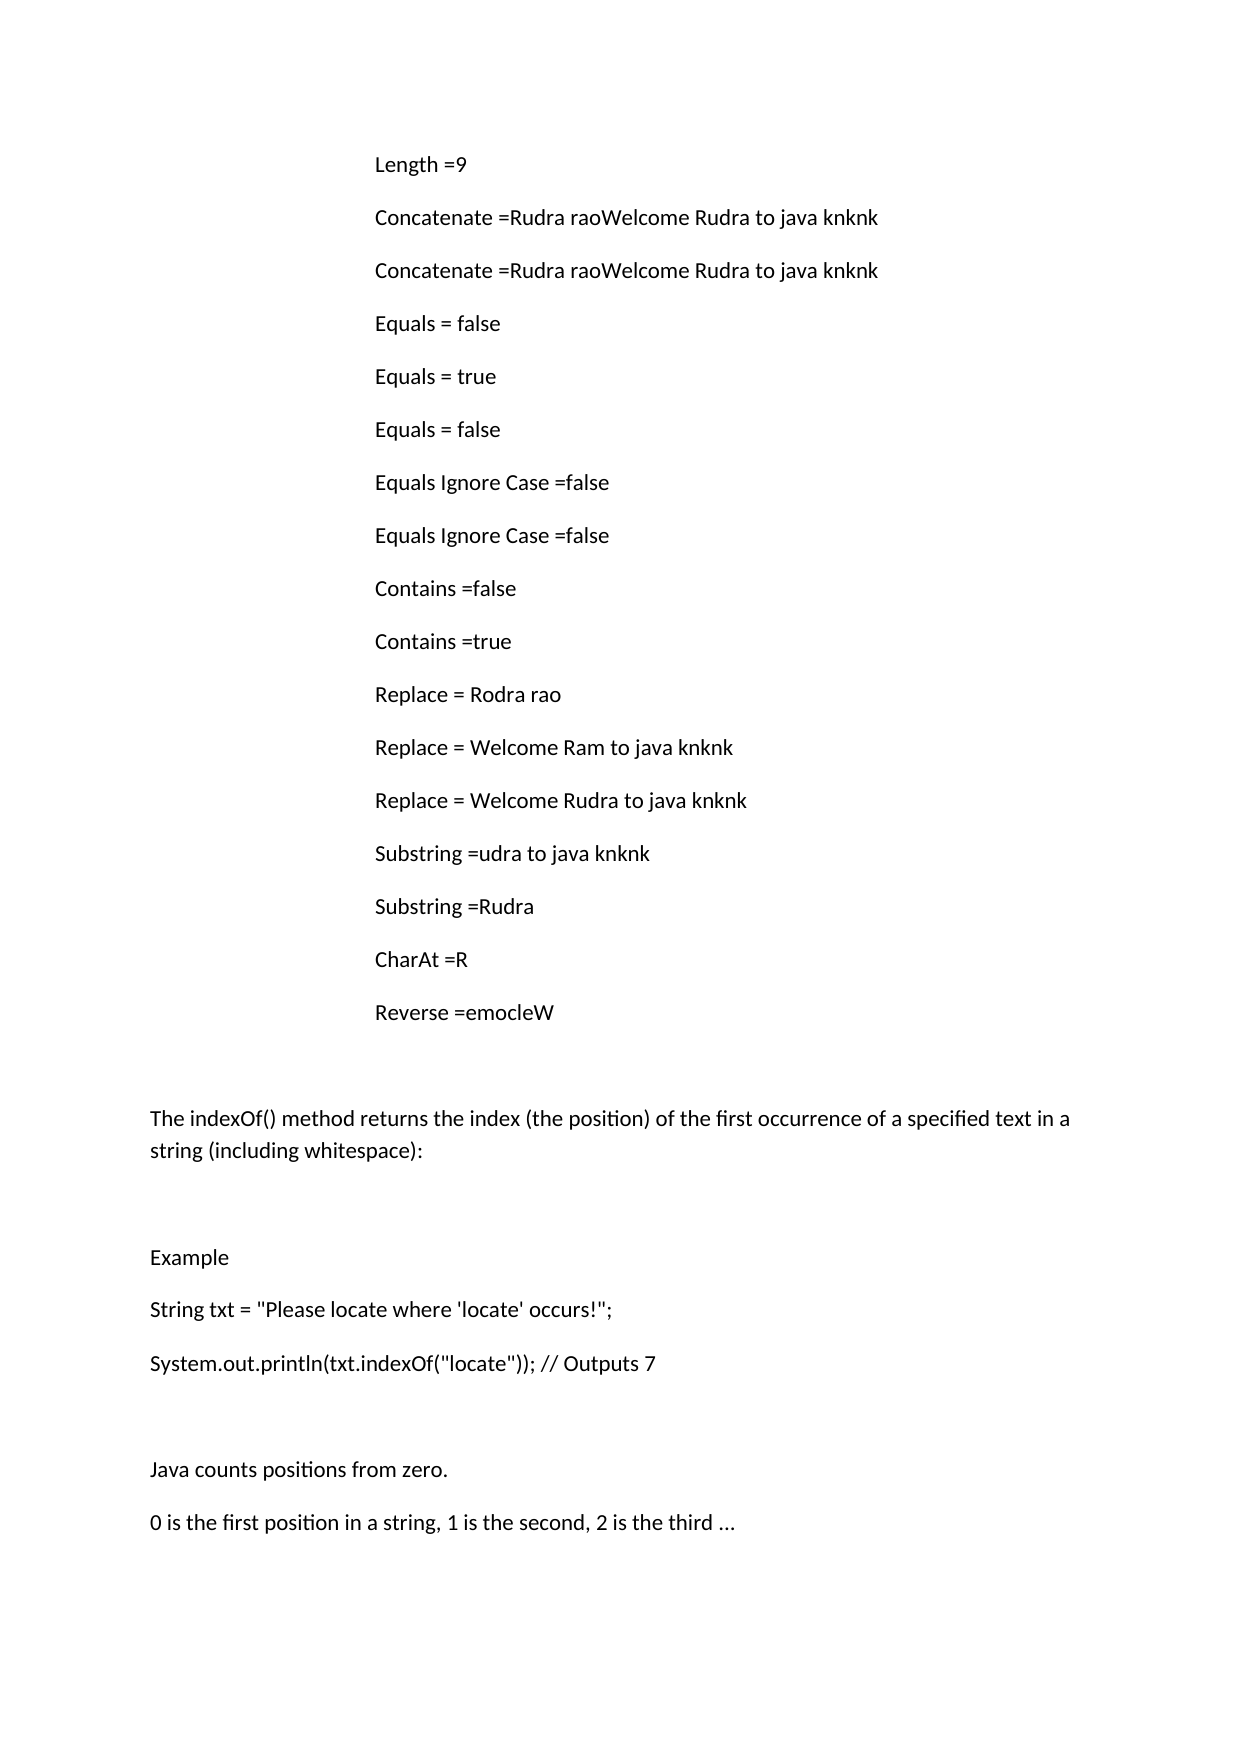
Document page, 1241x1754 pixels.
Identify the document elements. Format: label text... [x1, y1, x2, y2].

text Equals Ignore Case =false [150, 521, 1090, 549]
text Example [150, 1243, 1090, 1271]
text Concatenate =Rudra raoWelcome Rudra to java knknk [150, 203, 1090, 231]
text Substring =udra to java knknk [150, 839, 1090, 867]
text CharAt =R [150, 945, 1090, 973]
text Substring =Rudra [150, 892, 1090, 920]
text Reverse =emocleW [150, 998, 1090, 1026]
text Equals = false [150, 309, 1090, 337]
text Equals = false [150, 415, 1090, 443]
text Replace = Rodra rao [150, 680, 1090, 708]
text The indexOf() method returns the index (the position) of the first occurrence of a specified text in a string (including whitespace): [150, 1104, 1090, 1164]
text 0 is the first position in a string, 1 is the second, 2 is the third ... [150, 1508, 1090, 1536]
text System.out.println(txt.indexOf("locate")); // Outputs 7 [150, 1349, 1090, 1377]
text Concatenate =Rudra raoWelcome Rudra to java knknk [150, 256, 1090, 284]
text Equals Ignore Case =false [150, 468, 1090, 496]
text Contains =true [150, 627, 1090, 655]
text Replace = Welcome Rudra to java knknk [150, 786, 1090, 814]
text Java counts positions from zero. [150, 1455, 1090, 1483]
text Length =9 [150, 150, 1090, 178]
text Replace = Welcome Ram to java knknk [150, 733, 1090, 761]
text String txt = "Please locate where 'locate' occurs!"; [150, 1296, 1090, 1324]
text Contains =false [150, 574, 1090, 602]
text Equals = true [150, 362, 1090, 390]
